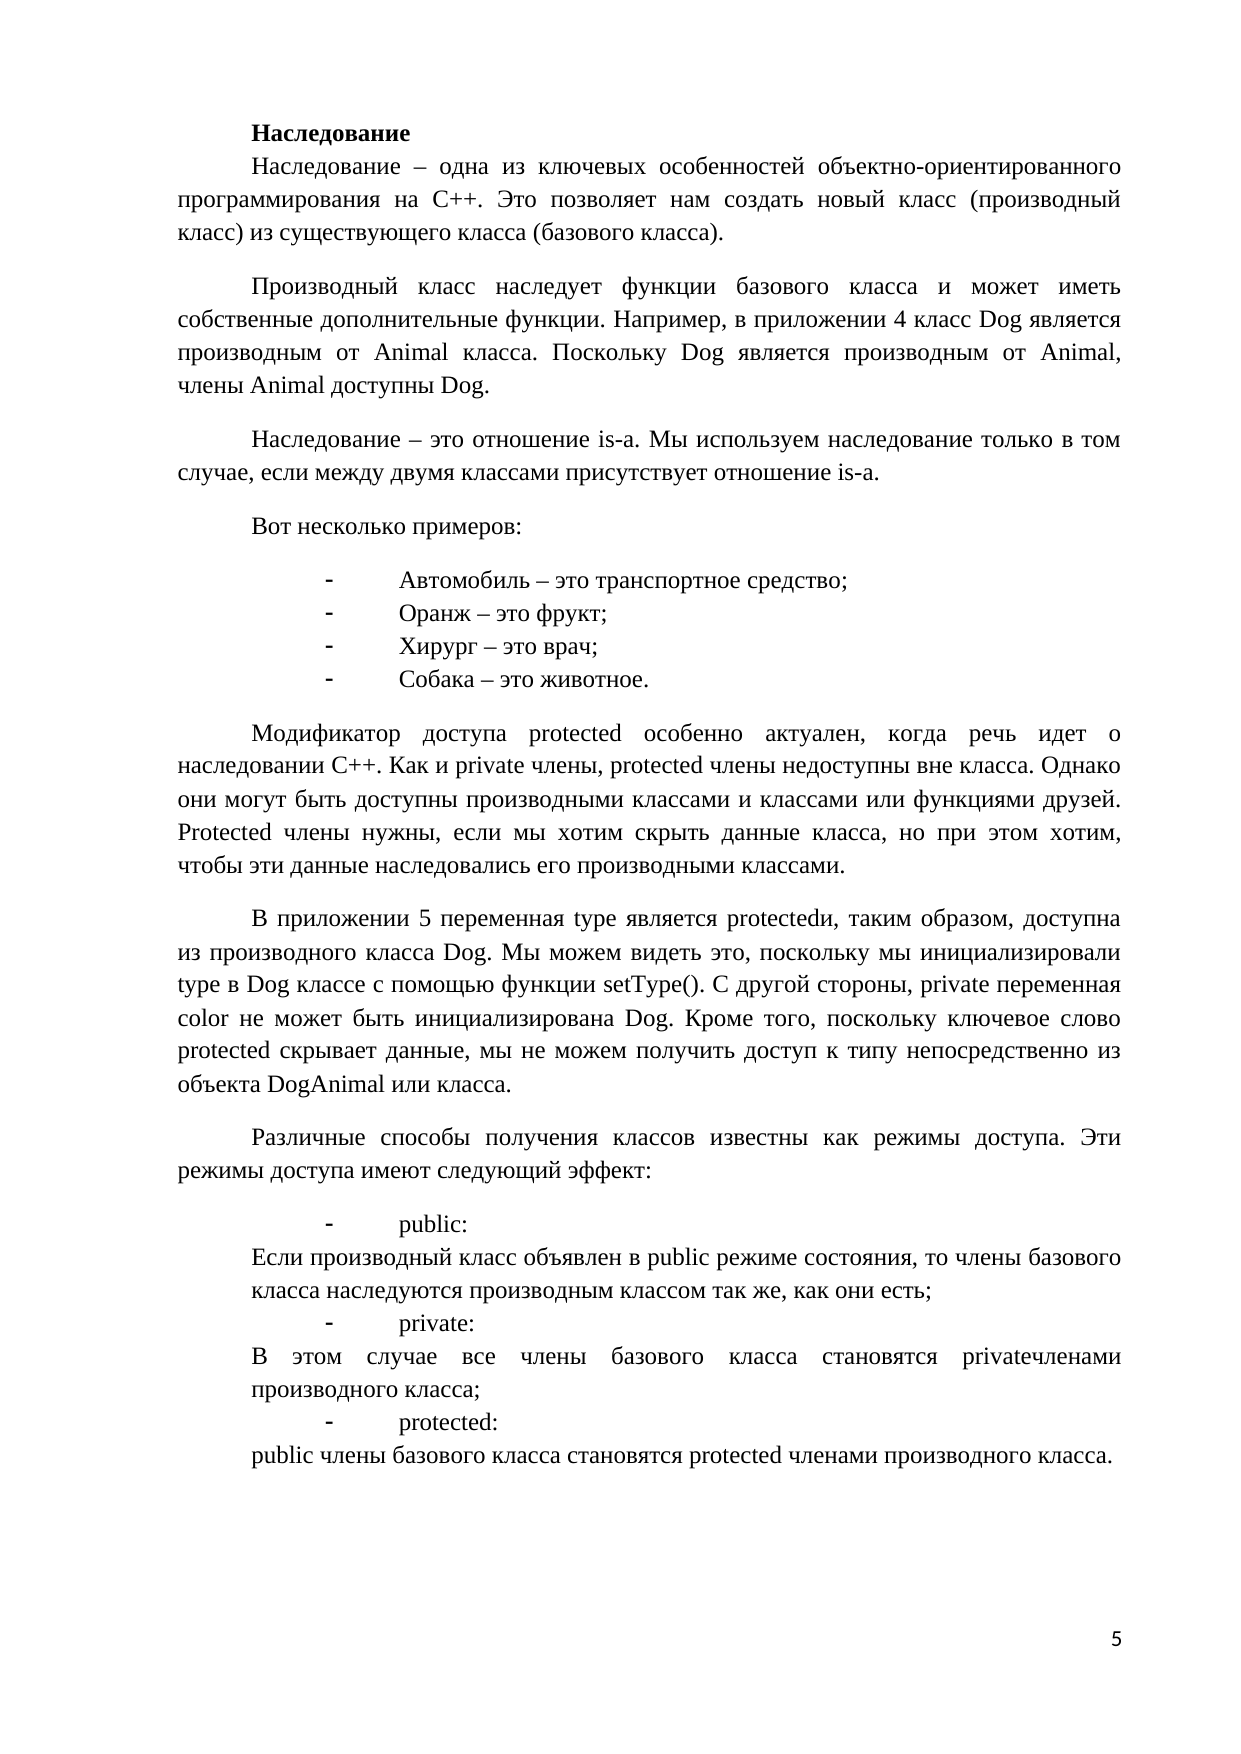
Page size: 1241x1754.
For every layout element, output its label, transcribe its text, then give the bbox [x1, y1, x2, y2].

list Собака – это животное. [251, 664, 1122, 692]
list Хирург – это врач; [251, 631, 1122, 659]
text Наследование – это отношение is-a. Мы используем наследование только в том случае, если между двумя классами присутствует отношение is-a. [177, 424, 1122, 486]
list Оранж – это фрукт; [251, 598, 1122, 626]
text Производный класс наследует функции базового класса и может иметь собственные дополнительные функции. Например, в приложении 4 класс Dog является производным от Animal класса. Поскольку Dog является производным от Animal, члены Animal доступны Dog. [177, 271, 1122, 399]
list private: В этом случае все члены базового класса становятся privateчленами производного класса; [251, 1308, 1122, 1403]
text Вот несколько примеров: [177, 511, 1122, 539]
text Различные способы получения классов известны как режимы доступа. Эти режимы доступа имеют следующий эффект: [177, 1122, 1122, 1184]
text В приложении 5 переменная type является protectedи, таким образом, доступна из производного класса Dog. Мы можем видеть это, поскольку мы инициализировали type в Dog классе с помощью функции setType(). С другой стороны, private переменная color не может быть инициализирована Dog. Кроме того, поскольку ключевое слово protected скрывает данные, мы не можем получить доступ к типу непосредственно из объекта DogAnimal или класса. [177, 903, 1122, 1097]
text Наследование – одна из ключевых особенностей объектно-ориентированного программирования на C++. Это позволяет нам создать новый класс (производный класс) из существующего класса (базового класса). [177, 151, 1122, 246]
text Модификатор доступа protected особенно актуален, когда речь идет о наследовании C++. Как и private члены, protected члены недоступны вне класса. Однако они могут быть доступны производными классами и классами или функциями друзей. Protected члены нужны, если мы хотим скрыть данные класса, но при этом хотим, чтобы эти данные наследовались его производными классами. [177, 718, 1122, 878]
list Автомобиль – это транспортное средство; [251, 565, 1122, 593]
subtitle Наследование [177, 118, 1122, 147]
list public: Если производный класс объявлен в public режиме состояния, то члены базового класса наследуются производным классом так же, как они есть; [251, 1209, 1122, 1304]
list protected: public члены базового класса становятся protected членами производного класса. [251, 1407, 1122, 1469]
